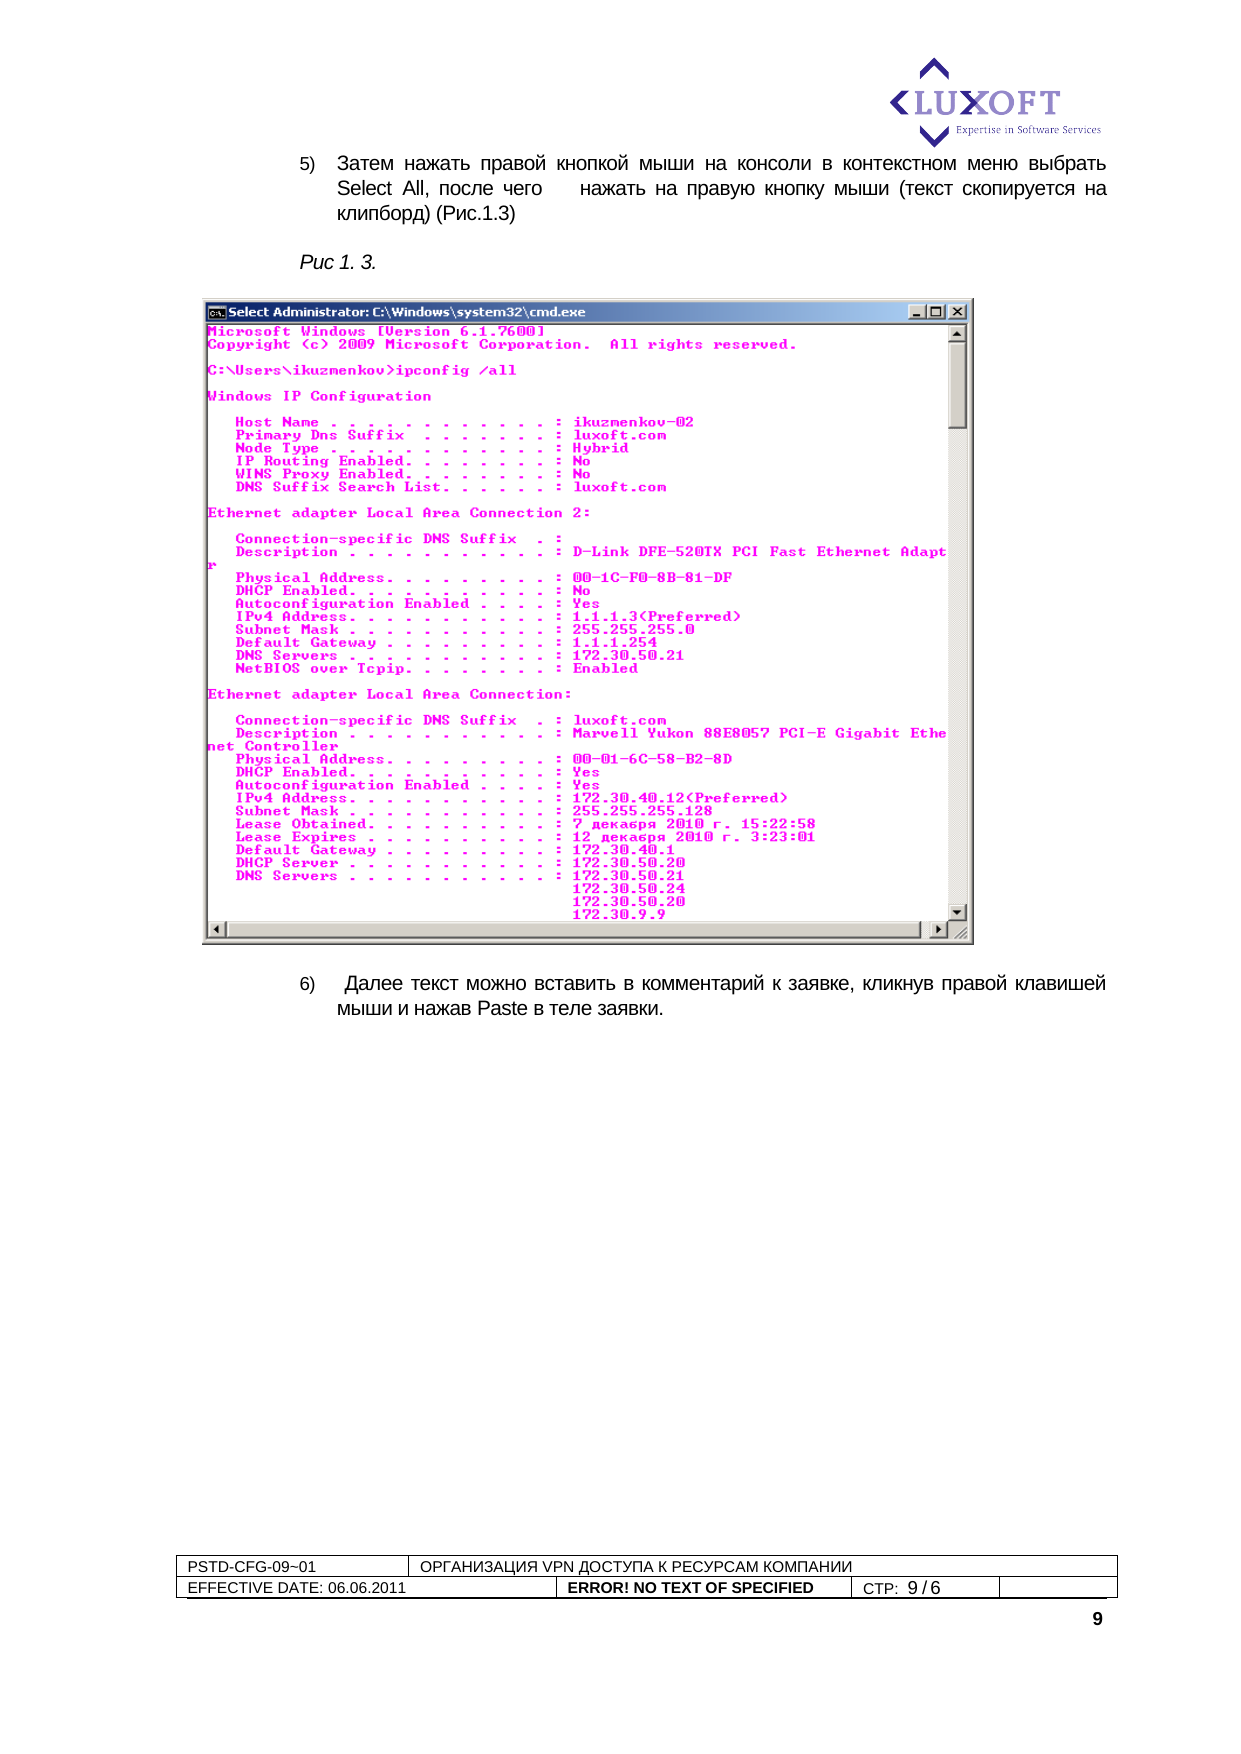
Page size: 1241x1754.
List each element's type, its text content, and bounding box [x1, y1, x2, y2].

list Далее текст можно вставить в комментарий к заявке, кликнув правой клавишей мыши и нажав Paste в теле заявки. [299, 969, 1107, 1019]
text Рис 1. 3. [299, 250, 1070, 274]
picture [889, 56, 1101, 149]
picture [202, 298, 974, 945]
list Затем нажать правой кнопкой мыши на консоли в контекстном меню выбрать Select All, после чего нажать на правую кнопку мыши (текст скопируется на клипборд) (Рис.1.3) [299, 150, 1107, 225]
